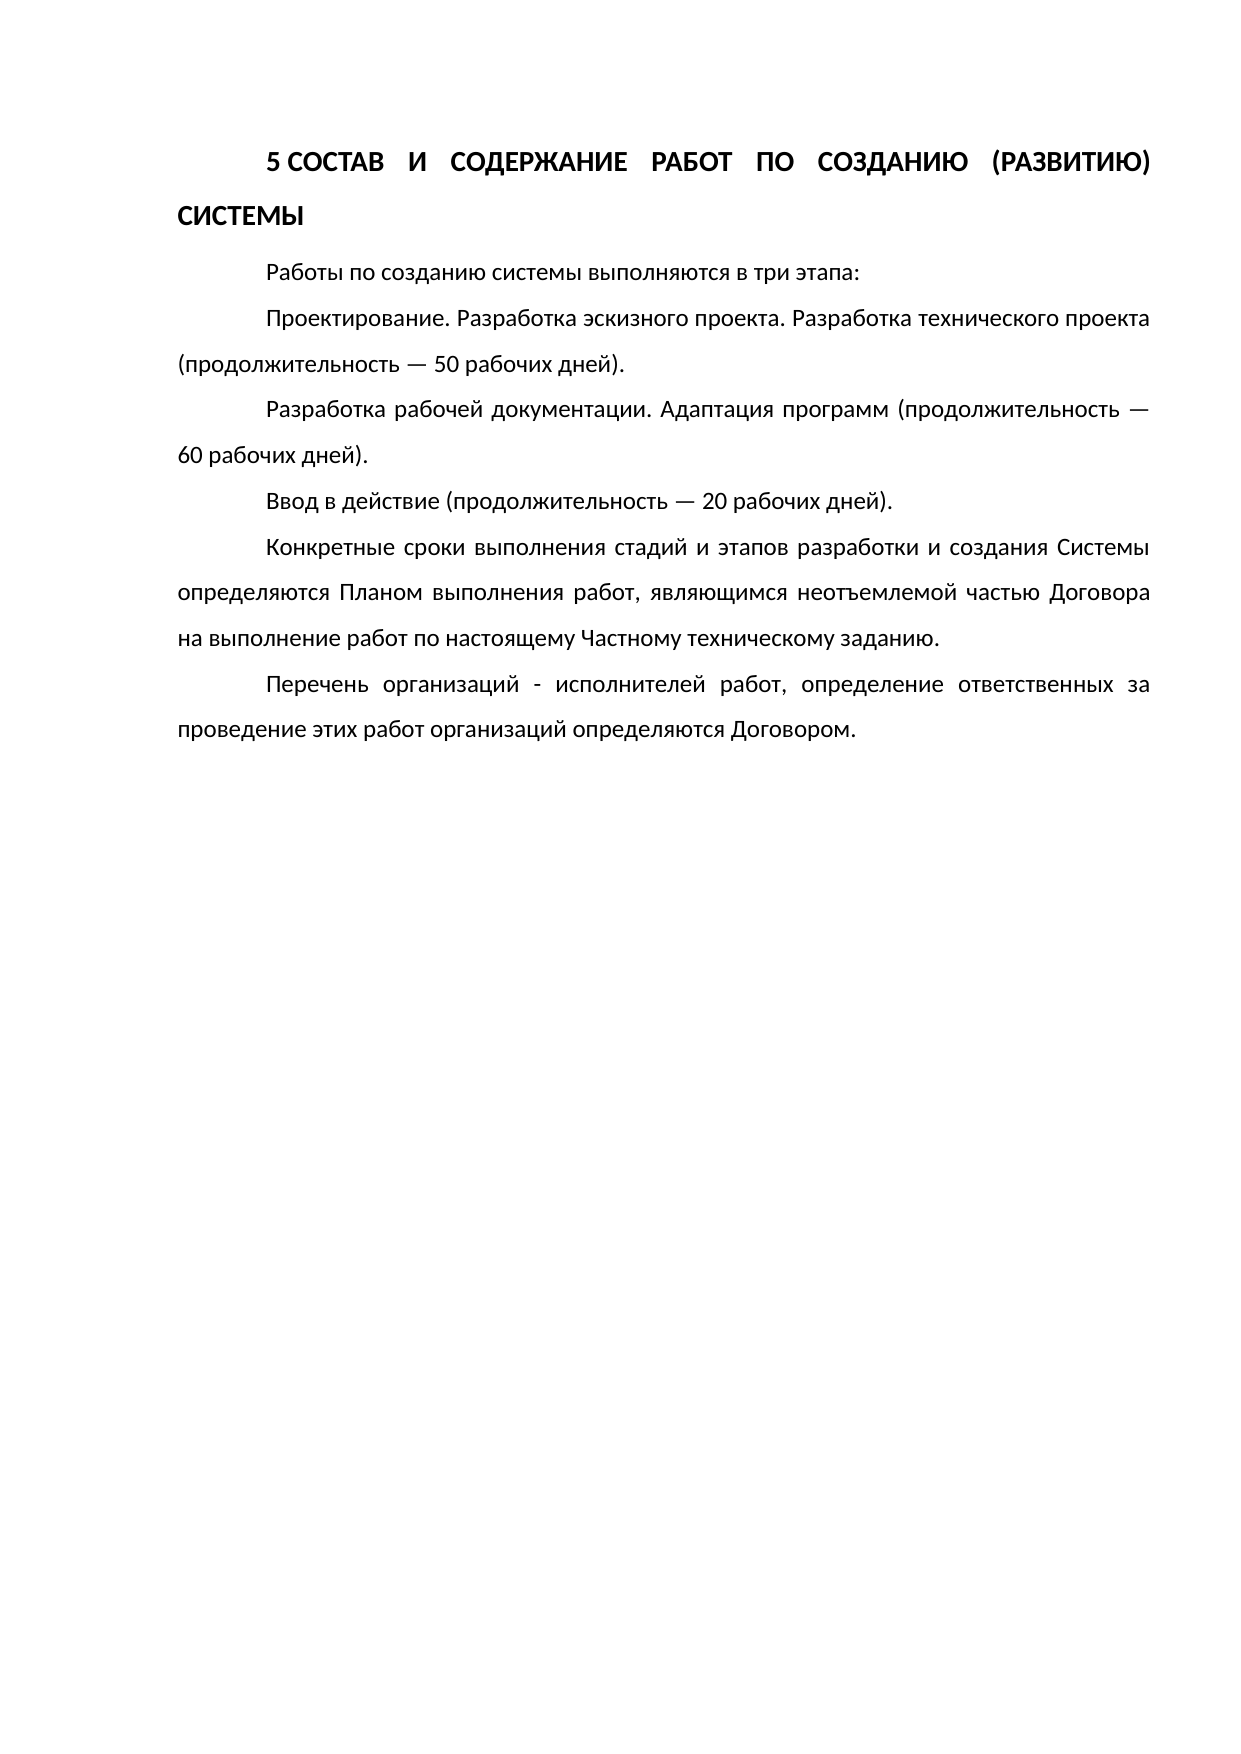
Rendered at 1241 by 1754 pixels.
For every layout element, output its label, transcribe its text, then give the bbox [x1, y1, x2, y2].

text Ввод в действие (продолжительность — 20 рабочих дней). [177, 485, 1152, 515]
text Проектирование. Разработка эскизного проекта. Разработка технического проекта (продолжительность — 50 рабочих дней). [177, 302, 1152, 378]
text Перечень организаций - исполнителей работ, определение ответственных за проведение этих работ организаций определяются Договором. [177, 668, 1152, 744]
text Разработка рабочей документации. Адаптация программ (продолжительность — 60 рабочих дней). [177, 393, 1152, 470]
text Работы по созданию системы выполняются в три этапа: [177, 256, 1152, 287]
text Конкретные сроки выполнения стадий и этапов разработки и создания Системы определяются Планом выполнения работ, являющимся неотъемлемой частью Договора на выполнение работ по настоящему Частному техническому заданию. [177, 531, 1152, 653]
subtitle СОСТАВ И СОДЕРЖАНИЕ РАБОТ ПО СОЗДАНИЮ (РАЗВИТИЮ) СИСТЕМЫ [177, 143, 1152, 232]
